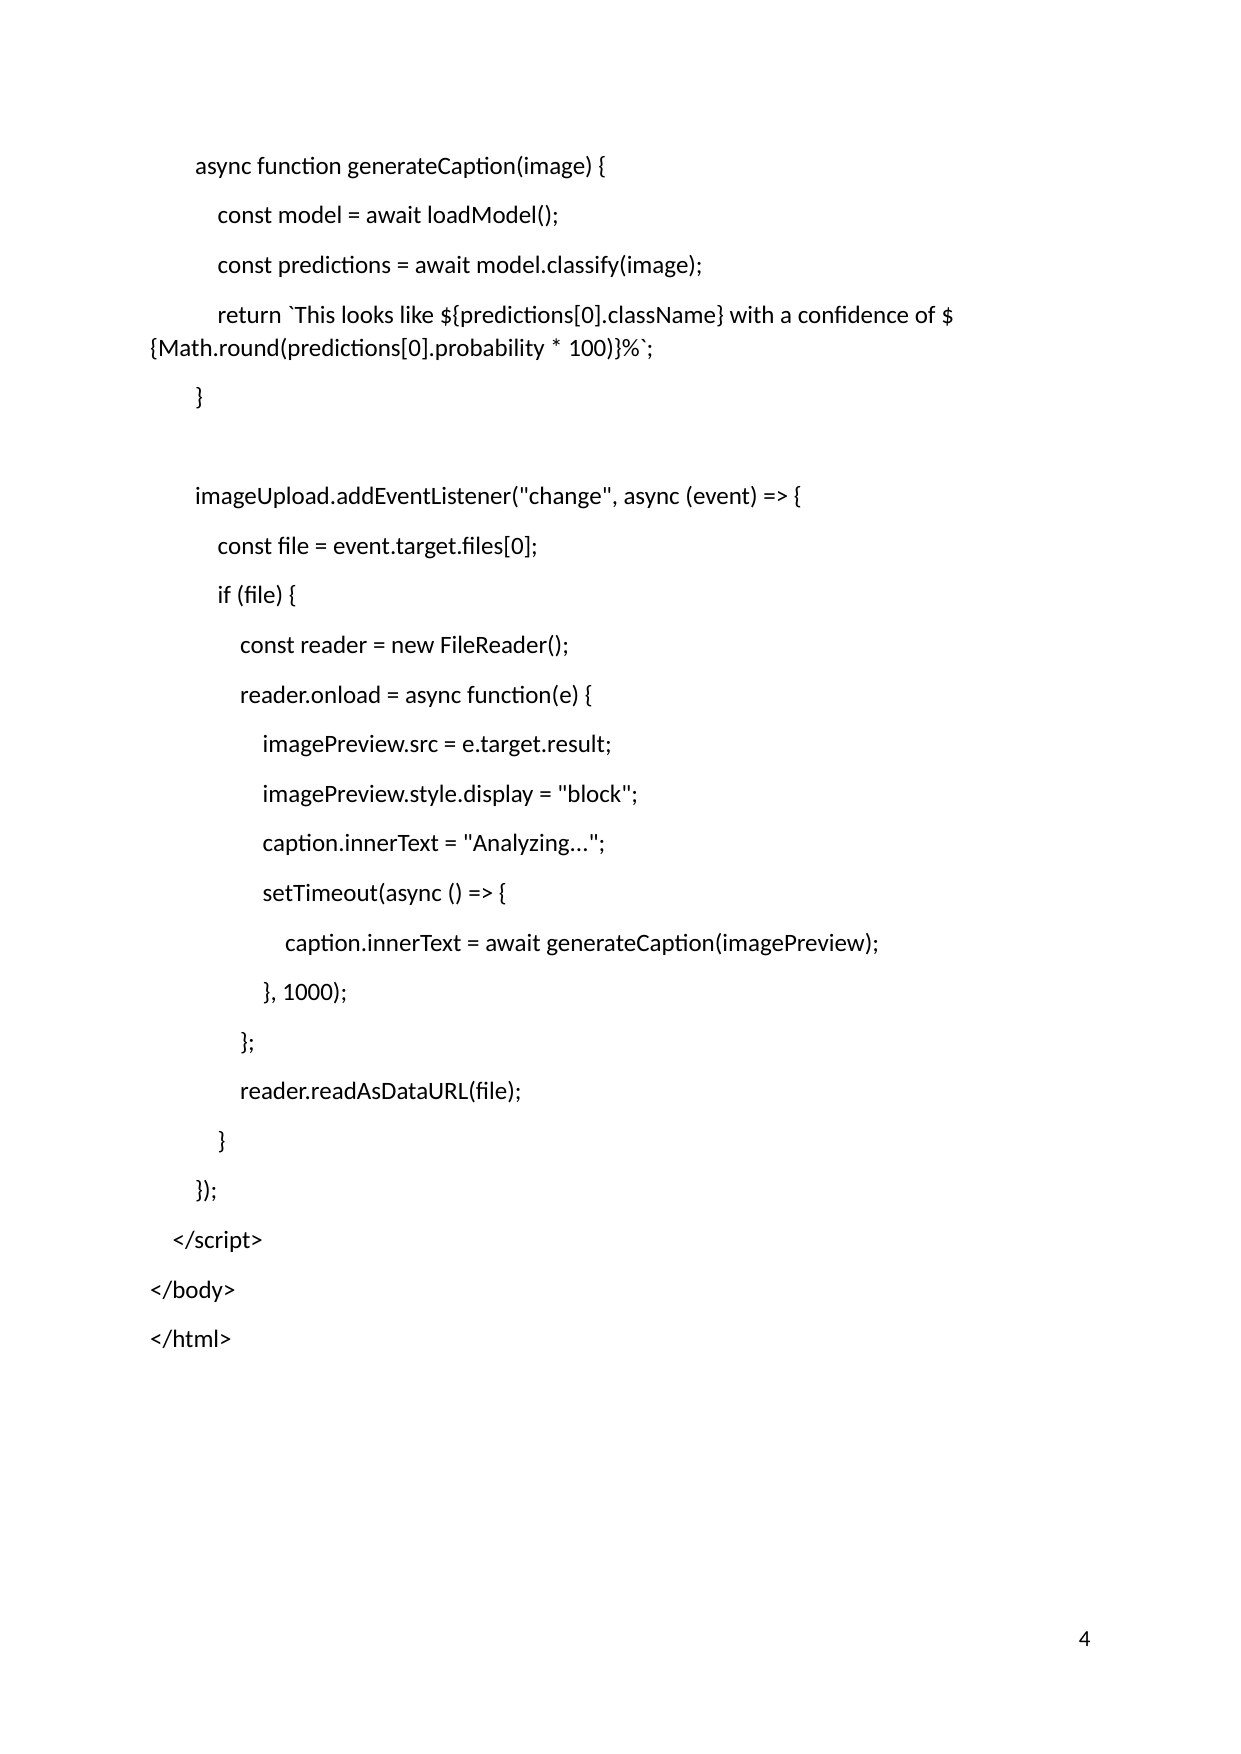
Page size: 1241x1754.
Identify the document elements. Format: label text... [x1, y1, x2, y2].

text const model = await loadModel(); [150, 199, 1090, 230]
text </body> [150, 1274, 1090, 1304]
text }); [150, 1174, 1090, 1205]
text } [150, 381, 1090, 412]
text if (file) { [150, 579, 1090, 610]
text reader.onload = async function(e) { [150, 679, 1090, 709]
text } [150, 1125, 1090, 1156]
text </script> [150, 1224, 1090, 1255]
text const predictions = await model.classify(image); [150, 249, 1090, 280]
text setTimeout(async () => { [150, 877, 1090, 908]
text async function generateCaption(image) { [150, 150, 1090, 181]
text caption.innerText = "Analyzing..."; [150, 827, 1090, 858]
text return `This looks like ${predictions[0].className} with a confidence of ${Math.round(predictions[0].probability * 100)}%`; [150, 299, 1090, 362]
text reader.readAsDataURL(file); [150, 1075, 1090, 1106]
text const file = event.target.files[0]; [150, 530, 1090, 561]
text </html> [150, 1323, 1090, 1354]
text imageUpload.addEventListener("change", async (event) => { [150, 480, 1090, 511]
text }; [150, 1026, 1090, 1056]
text caption.innerText = await generateCaption(imagePreview); [150, 927, 1090, 957]
text imagePreview.src = e.target.result; [150, 728, 1090, 759]
text const reader = new FileReader(); [150, 629, 1090, 660]
text imagePreview.style.display = "block"; [150, 778, 1090, 808]
text }, 1000); [150, 976, 1090, 1007]
